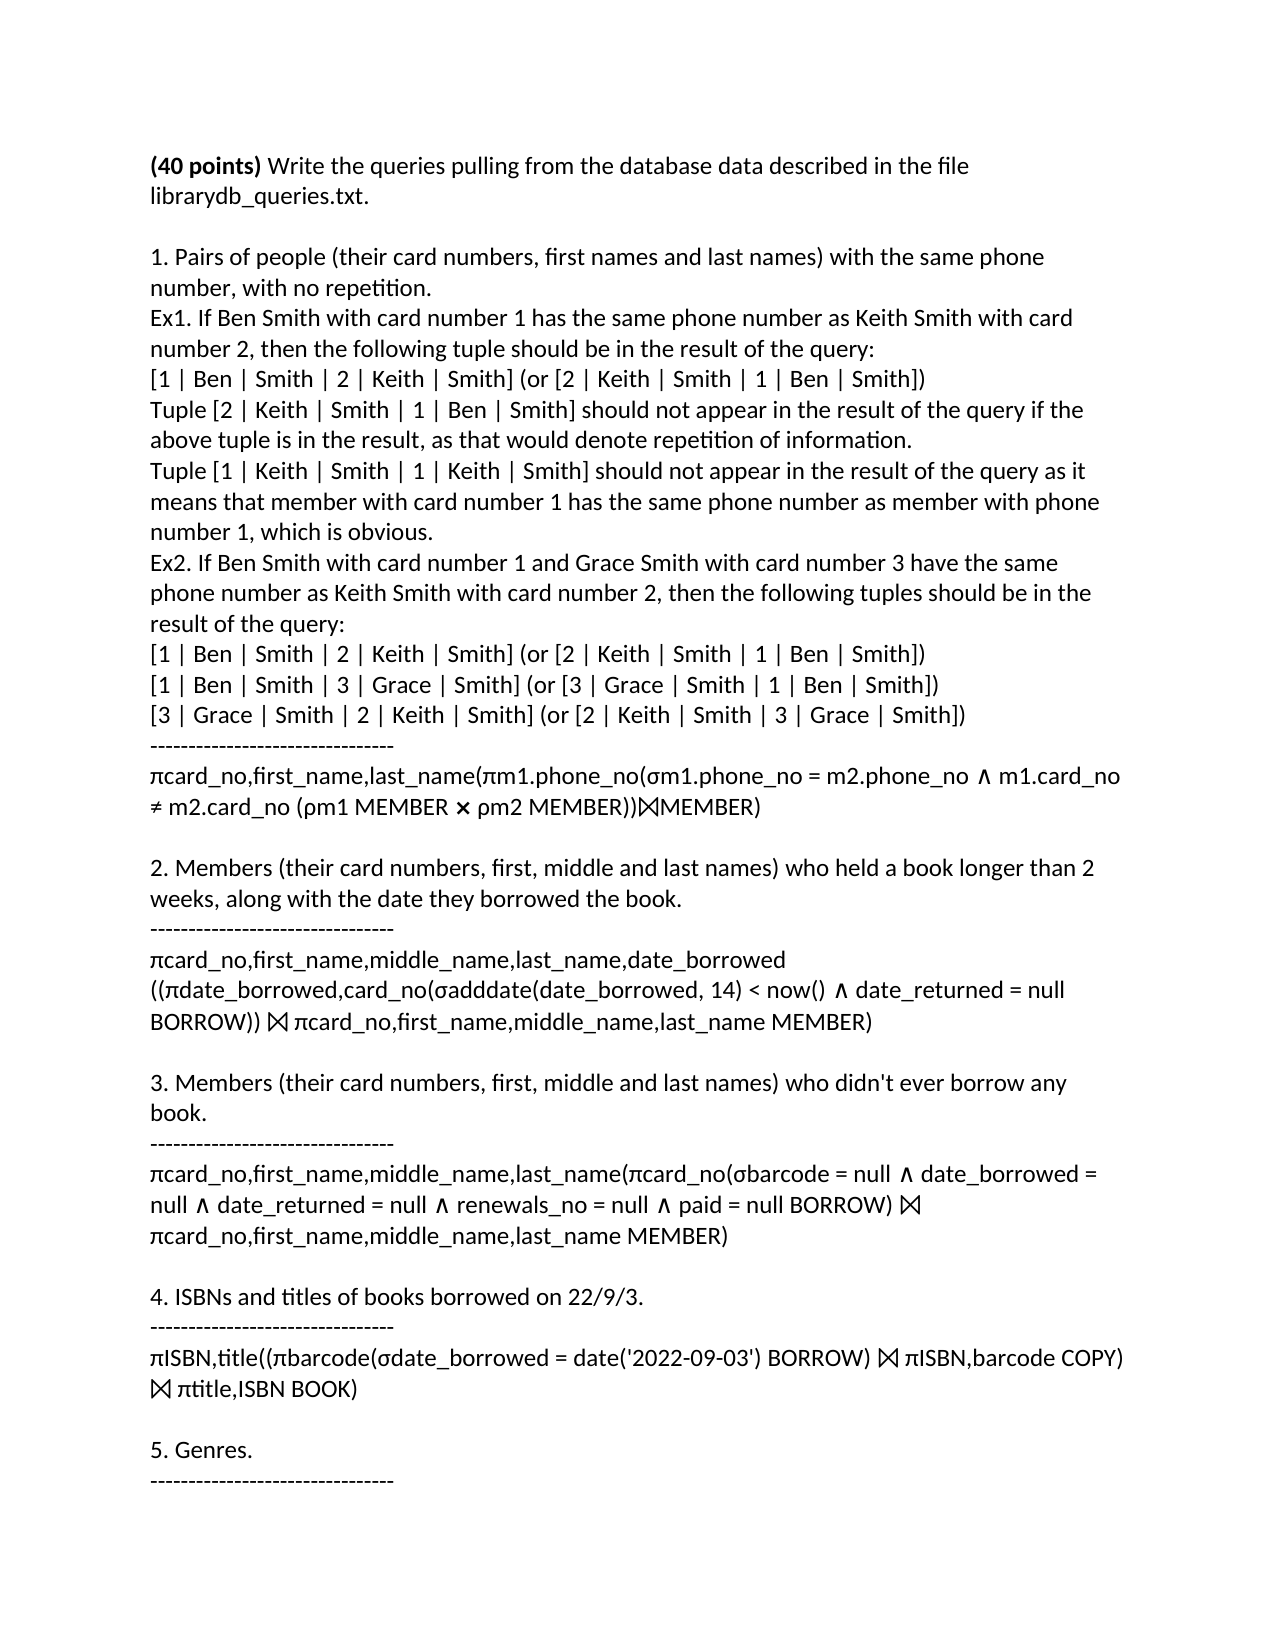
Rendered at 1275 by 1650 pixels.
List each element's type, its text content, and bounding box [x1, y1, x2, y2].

text [1 | Ben | Smith | 3 | Grace | Smith] (or [3 | Grace | Smith | 1 | Ben | Smith]) [150, 669, 1125, 699]
text 5. Genres. [150, 1434, 1125, 1465]
text 2. Members (their card numbers, first, middle and last names) who held a book longer than 2 weeks, along with the date they borrowed the book. [150, 852, 1125, 913]
text Ex1. If Ben Smith with card number 1 has the same phone number as Keith Smith with card number 2, then the following tuple should be in the result of the query: [150, 303, 1125, 364]
text [3 | Grace | Smith | 2 | Keith | Smith] (or [2 | Keith | Smith | 3 | Grace | Smith]) [150, 699, 1125, 730]
text -------------------------------- [150, 730, 1125, 760]
text -------------------------------- [150, 913, 1125, 944]
text [1 | Ben | Smith | 2 | Keith | Smith] (or [2 | Keith | Smith | 1 | Ben | Smith]) [150, 364, 1125, 394]
text -------------------------------- [150, 1128, 1125, 1158]
text [1 | Ben | Smith | 2 | Keith | Smith] (or [2 | Keith | Smith | 1 | Ben | Smith]) [150, 638, 1125, 669]
text Ex2. If Ben Smith with card number 1 and Grace Smith with card number 3 have the same phone number as Keith Smith with card number 2, then the following tuples should be in the result of the query: [150, 547, 1125, 638]
text Tuple [2 | Keith | Smith | 1 | Ben | Smith] should not appear in the result of the query if the above tuple is in the result, as that would denote repetition of information. [150, 394, 1125, 455]
text -------------------------------- [150, 1465, 1125, 1496]
text πcard_no,first_name,last_name(πm1.phone_no(σm1.phone_no = m2.phone_no ∧ m1.card_no ≠ m2.card_no (ρm1 MEMBER ⨯ ρm2 MEMBER))⨝MEMBER) [150, 760, 1125, 822]
text (40 points) Write the queries pulling from the database data described in the file librarydb_queries.txt. [150, 150, 1125, 211]
text -------------------------------- [150, 1311, 1125, 1342]
text πcard_no,first_name,middle_name,last_name(πcard_no(σbarcode = null ∧ date_borrowed = null ∧ date_returned = null ∧ renewals_no = null ∧ paid = null BORROW) ⨝ πcard_no,first_name,middle_name,last_name MEMBER) [150, 1158, 1125, 1250]
text 3. Members (their card numbers, first, middle and last names) who didn't ever borrow any book. [150, 1067, 1125, 1128]
text πcard_no,first_name,middle_name,last_name,date_borrowed ((πdate_borrowed,card_no(σadddate(date_borrowed, 14) < now() ∧ date_returned = null BORROW)) ⨝ πcard_no,first_name,middle_name,last_name MEMBER) [150, 944, 1125, 1036]
text πISBN,title((πbarcode(σdate_borrowed = date('2022-09-03') BORROW) ⨝ πISBN,barcode COPY) ⨝ πtitle,ISBN BOOK) [150, 1342, 1125, 1404]
text 4. ISBNs and titles of books borrowed on 22/9/3. [150, 1281, 1125, 1311]
text Tuple [1 | Keith | Smith | 1 | Keith | Smith] should not appear in the result of the query as it means that member with card number 1 has the same phone number as member with phone number 1, which is obvious. [150, 455, 1125, 547]
text 1. Pairs of people (their card numbers, first names and last names) with the same phone number, with no repetition. [150, 242, 1125, 303]
